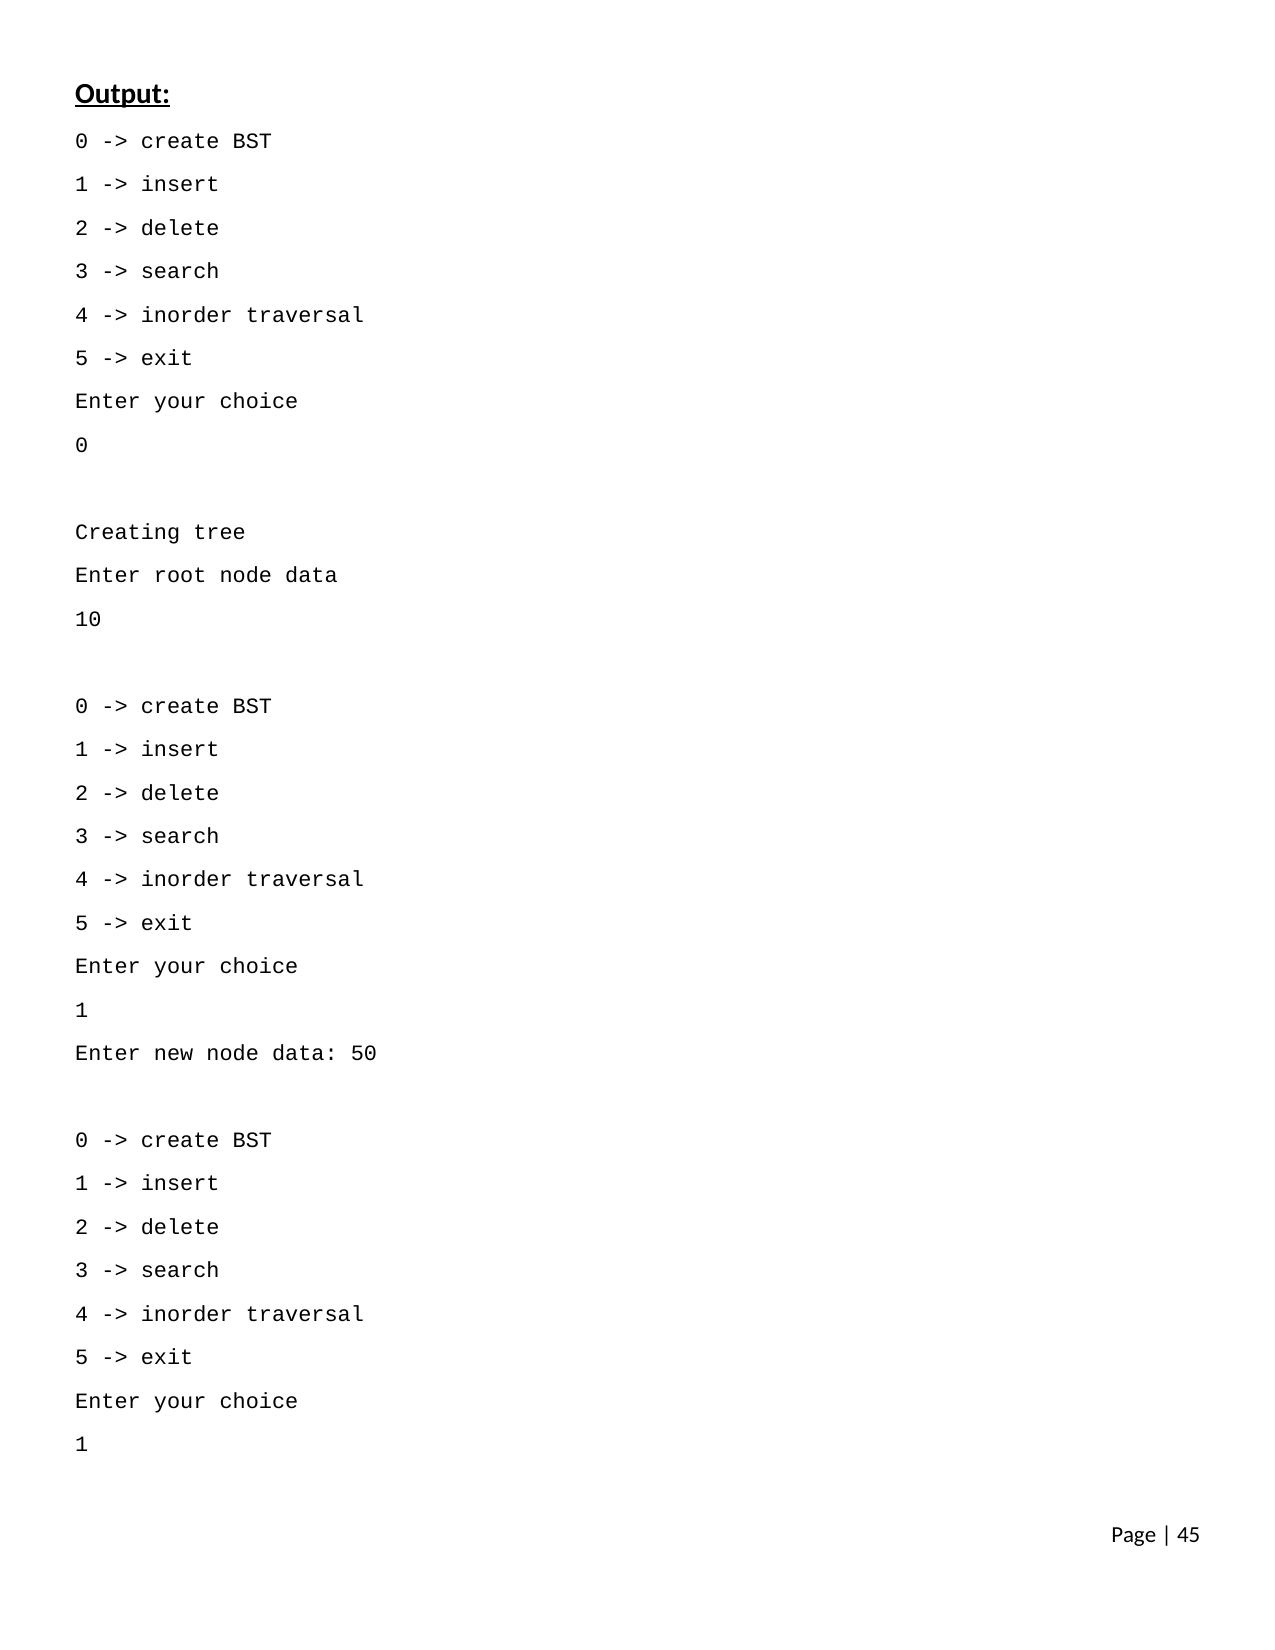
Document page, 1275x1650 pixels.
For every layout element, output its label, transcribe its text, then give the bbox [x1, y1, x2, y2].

text 1 -> insert [75, 173, 1200, 198]
text 5 -> exit [75, 347, 1200, 372]
text 1 -> insert [75, 1173, 1200, 1197]
text 1 [75, 1433, 1200, 1458]
text 5 -> exit [75, 912, 1200, 937]
text 2 -> delete [75, 217, 1200, 242]
text 5 -> exit [75, 1346, 1200, 1371]
text 2 -> delete [75, 1216, 1200, 1241]
text 4 -> inorder traversal [75, 304, 1200, 329]
text Enter new node data: 50 [75, 1042, 1200, 1067]
text 4 -> inorder traversal [75, 868, 1200, 893]
text Enter your choice [75, 1390, 1200, 1414]
text Enter your choice [75, 391, 1200, 416]
text 0 -> create BST [75, 695, 1200, 719]
text Enter root node data [75, 564, 1200, 589]
text 1 -> insert [75, 738, 1200, 763]
text Output: [75, 75, 1200, 111]
text 2 -> delete [75, 782, 1200, 806]
text 3 -> search [75, 825, 1200, 850]
text 0 -> create BST [75, 1129, 1200, 1154]
text Enter your choice [75, 955, 1200, 980]
text 3 -> search [75, 260, 1200, 285]
text 0 -> create BST [75, 130, 1200, 155]
text 10 [75, 608, 1200, 633]
text 3 -> search [75, 1259, 1200, 1284]
text 4 -> inorder traversal [75, 1303, 1200, 1328]
text Creating tree [75, 521, 1200, 546]
text 0 [75, 434, 1200, 459]
text 1 [75, 999, 1200, 1024]
